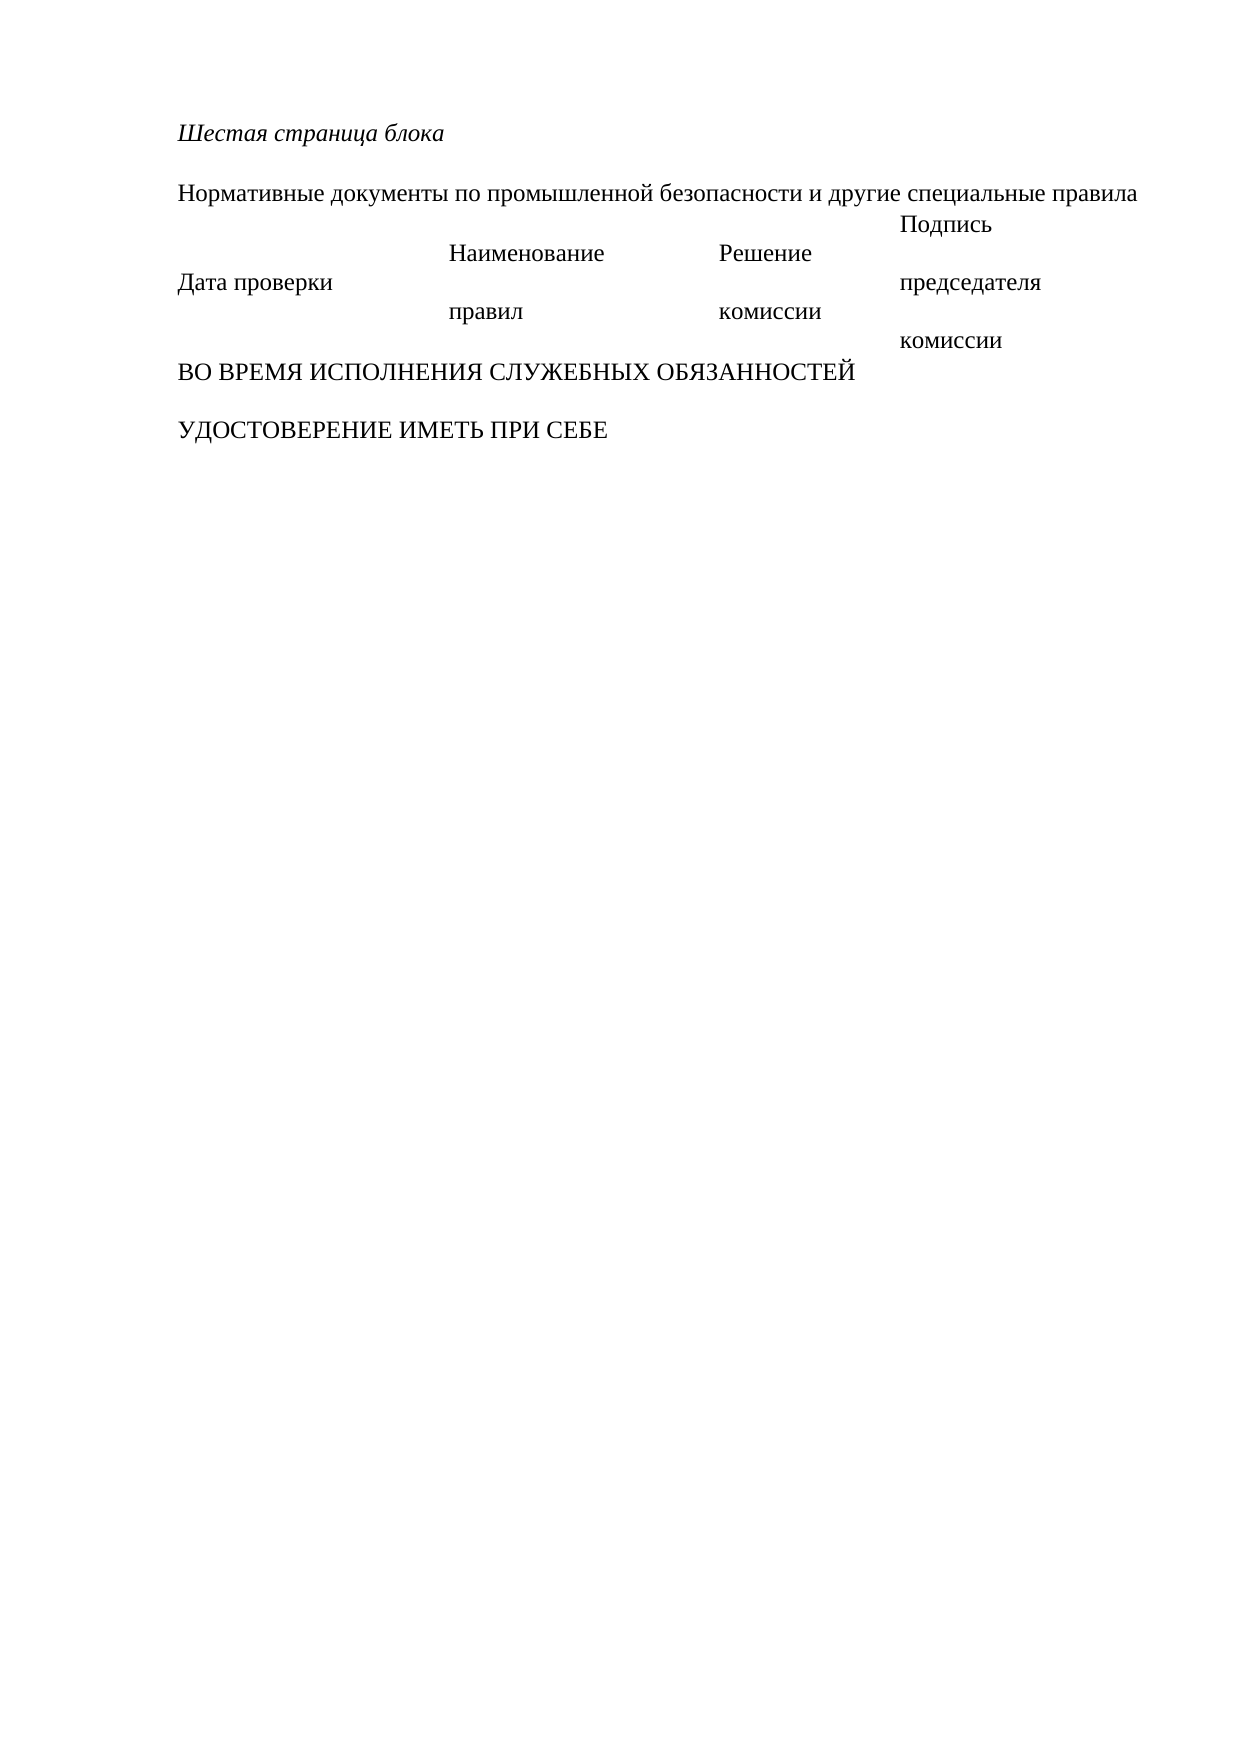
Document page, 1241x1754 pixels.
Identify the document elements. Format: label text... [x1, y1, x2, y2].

table_cell Подпись председателя комиссии [898, 208, 1146, 356]
table_cell Решение комиссии [717, 208, 898, 356]
table_cell Наименование правил [447, 208, 717, 356]
table_cell ВО ВРЕМЯ ИСПОЛНЕНИЯ СЛУЖЕБНЫХ ОБЯЗАННОСТЕЙ УДОСТОВЕРЕНИЕ ИМЕТЬ ПРИ СЕБЕ [176, 356, 1146, 445]
table_header Нормативные документы по промышленной безопасности и другие специальные правила [176, 176, 1146, 208]
text Шестая страница блока [177, 118, 1152, 147]
table_cell Дата проверки [176, 208, 447, 356]
